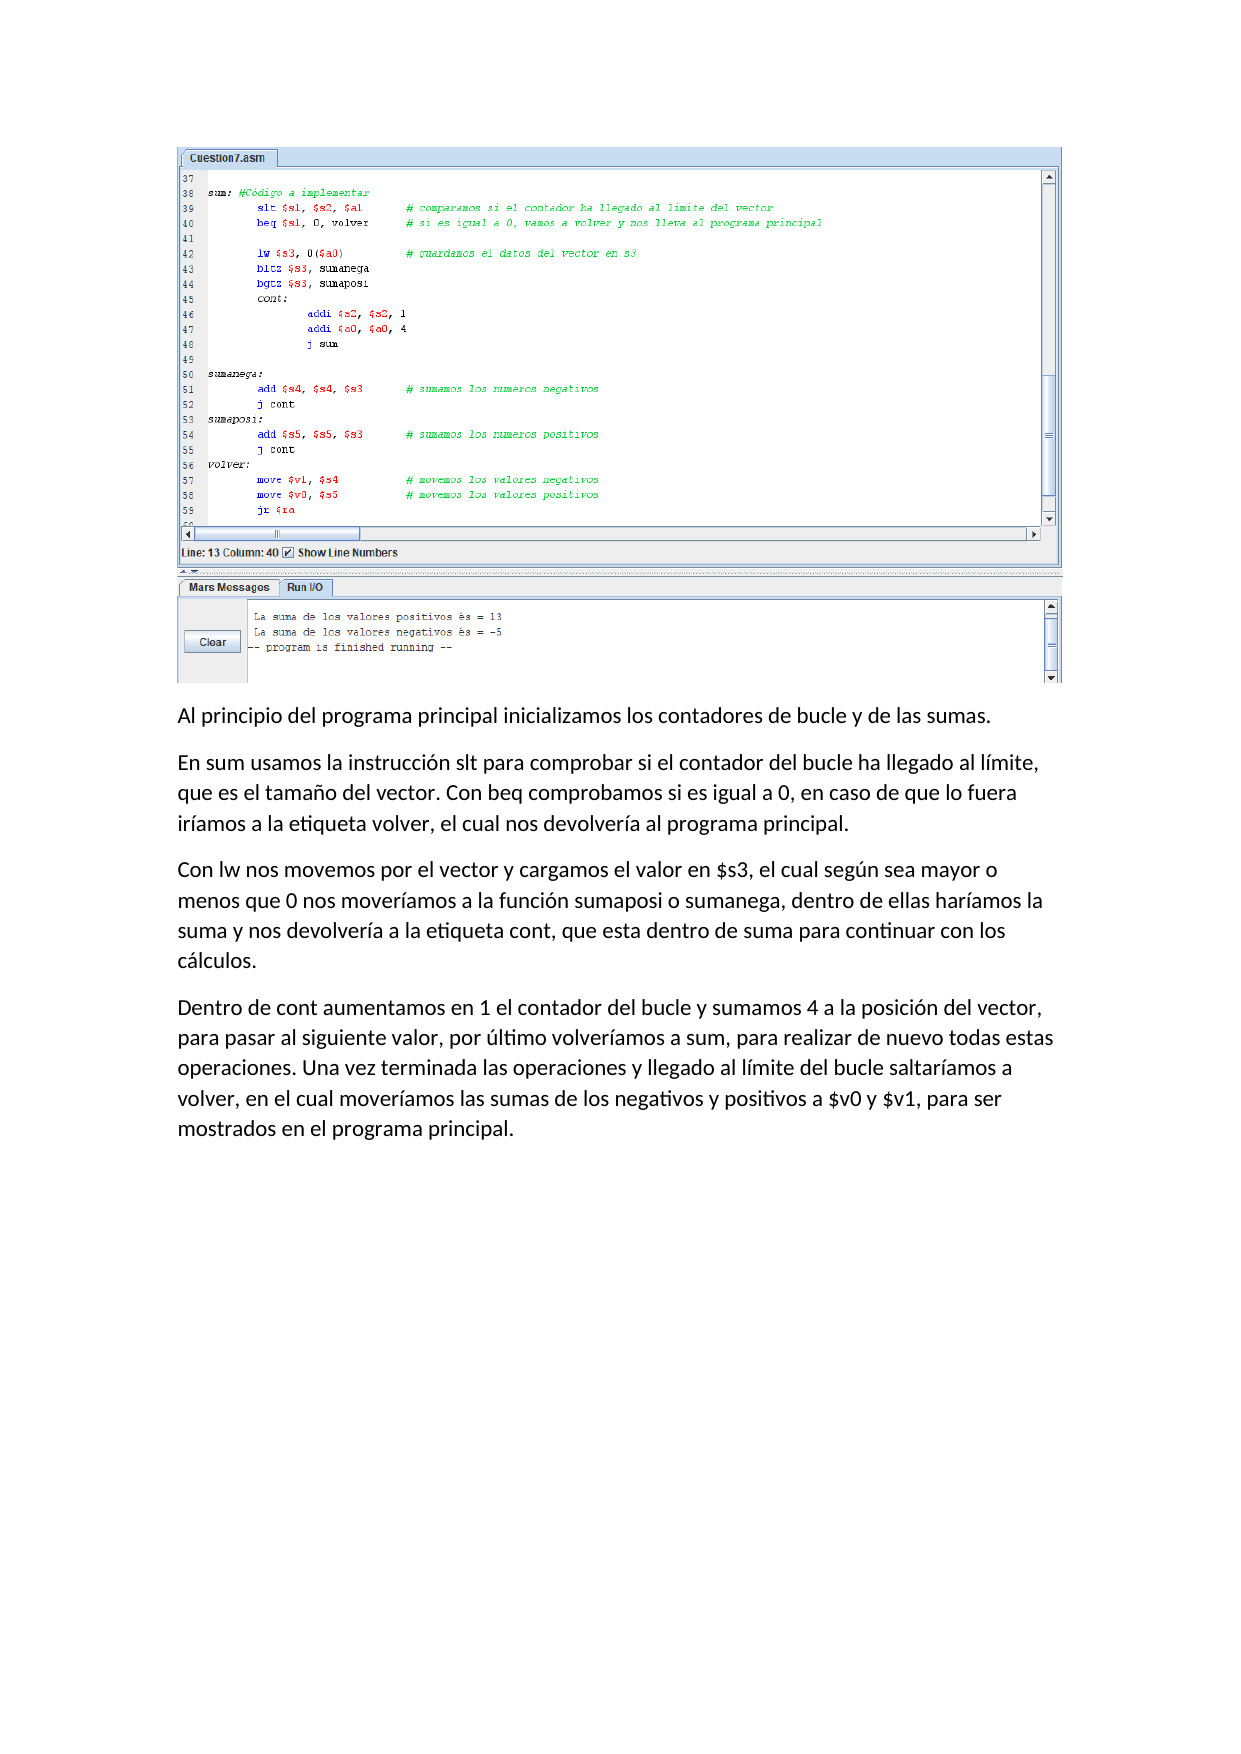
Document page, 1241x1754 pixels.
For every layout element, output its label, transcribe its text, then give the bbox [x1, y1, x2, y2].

text En sum usamos la instrucción slt para comprobar si el contador del bucle ha llegado al límite, que es el tamaño del vector. Con beq comprobamos si es igual a 0, en caso de que lo fuera iríamos a la etiqueta volver, el cual nos devolvería al programa principal. [177, 748, 1063, 837]
text Con lw nos movemos por el vector y cargamos el valor en $s3, el cual según sea mayor o menos que 0 nos moveríamos a la función sumaposi o sumanega, dentro de ellas haríamos la suma y nos devolvería a la etiqueta cont, que esta dentro de suma para continuar con los cálculos. [177, 856, 1063, 974]
picture [177, 147, 1063, 683]
text Al principio del programa principal inicializamos los contadores de bucle y de las sumas. [177, 701, 1063, 729]
text Dentro de cont aumentamos en 1 el contador del bucle y sumamos 4 a la posición del vector, para pasar al siguiente valor, por último volveríamos a sum, para realizar de nuevo todas estas operaciones. Una vez terminada las operaciones y llegado al límite del bucle saltaríamos a volver, en el cual moveríamos las sumas de los negativos y positivos a $v0 y $v1, para ser mostrados en el programa principal. [177, 993, 1063, 1142]
